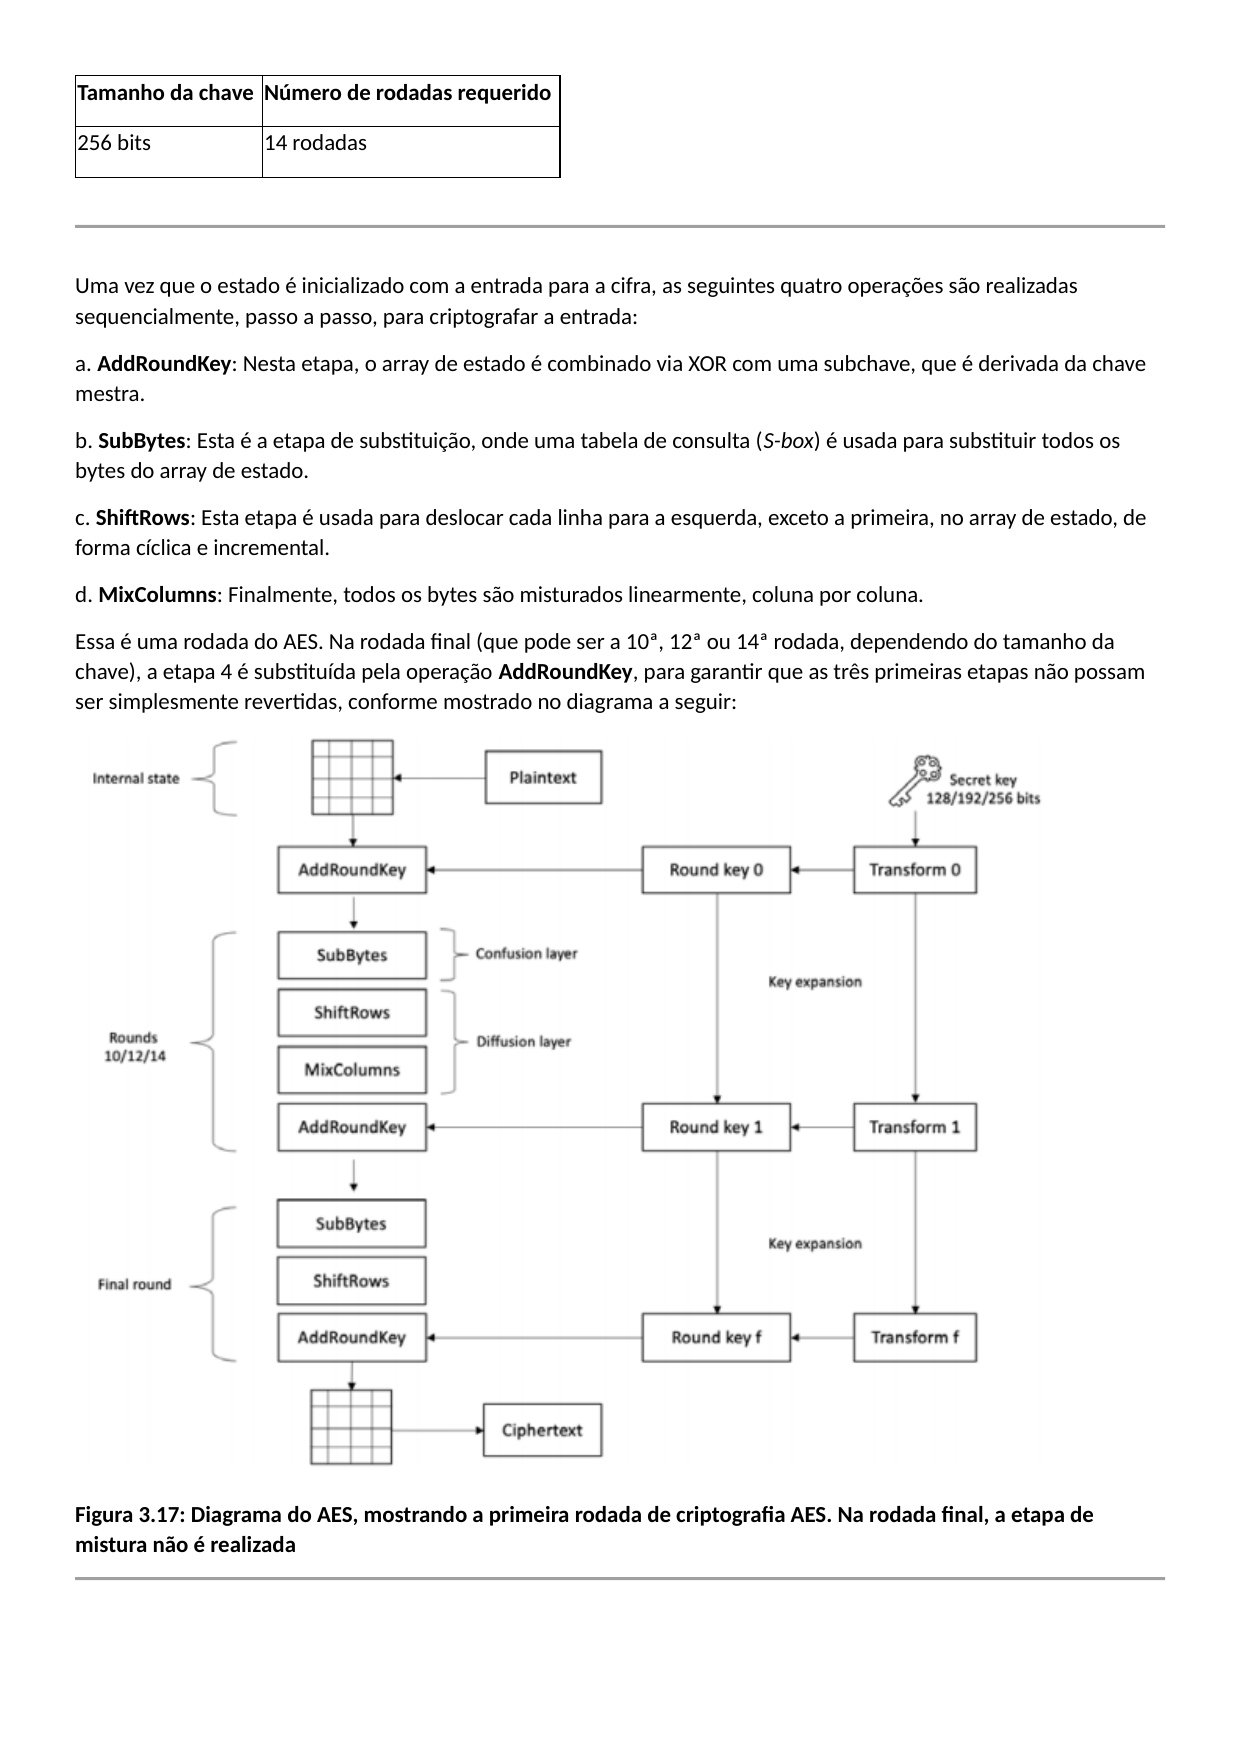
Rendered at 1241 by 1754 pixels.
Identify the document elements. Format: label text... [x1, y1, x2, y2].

text Figura 3.17: Diagrama do AES, mostrando a primeira rodada de criptografia AES. Na rodada final, a etapa de mistura não é realizada [75, 1500, 1165, 1558]
picture [75, 734, 1050, 1482]
table_header Tamanho da chave [76, 76, 262, 126]
table_cell 14 rodadas [263, 127, 559, 177]
text Uma vez que o estado é inicializado com a entrada para a cifra, as seguintes quatro operações são realizadas sequencialmente, passo a passo, para criptografar a entrada: [75, 272, 1165, 330]
text b. SubBytes: Esta é a etapa de substituição, onde uma tabela de consulta (S-box) é usada para substituir todos os bytes do array de estado. [75, 426, 1165, 484]
table_cell 256 bits [76, 127, 262, 177]
table_header Número de rodadas requerido [263, 76, 559, 126]
text d. MixColumns: Finalmente, todos os bytes são misturados linearmente, coluna por coluna. [75, 580, 1165, 608]
text Essa é uma rodada do AES. Na rodada final (que pode ser a 10ª, 12ª ou 14ª rodada, dependendo do tamanho da chave), a etapa 4 é substituída pela operação AddRoundKey, para garantir que as três primeiras etapas não possam ser simplesmente revertidas, conforme mostrado no diagrama a seguir: [75, 627, 1165, 715]
text a. AddRoundKey: Nesta etapa, o array de estado é combinado via XOR com uma subchave, que é derivada da chave mestra. [75, 349, 1165, 407]
text c. ShiftRows: Esta etapa é usada para deslocar cada linha para a esquerda, exceto a primeira, no array de estado, de forma cíclica e incremental. [75, 503, 1165, 561]
